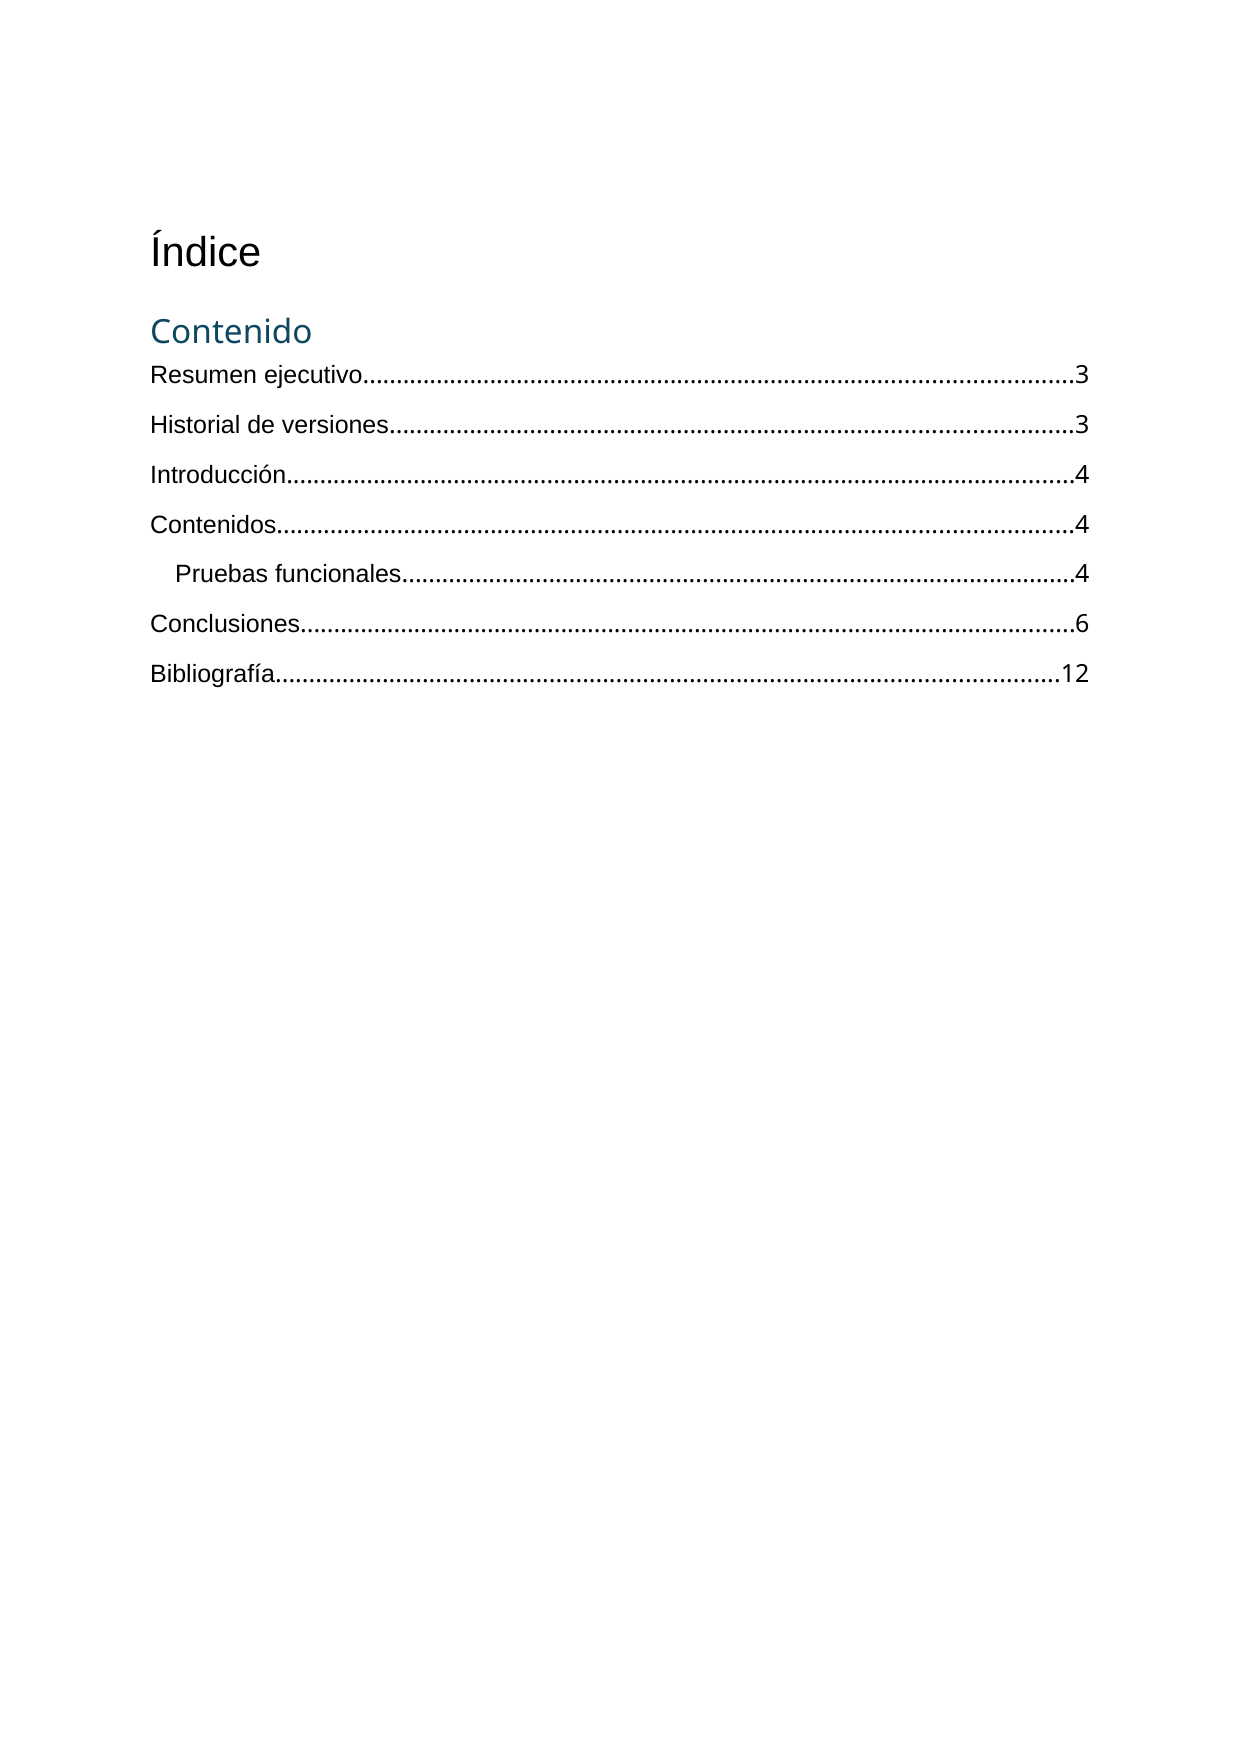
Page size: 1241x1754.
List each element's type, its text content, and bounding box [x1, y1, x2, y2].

text Índice [150, 227, 1090, 275]
